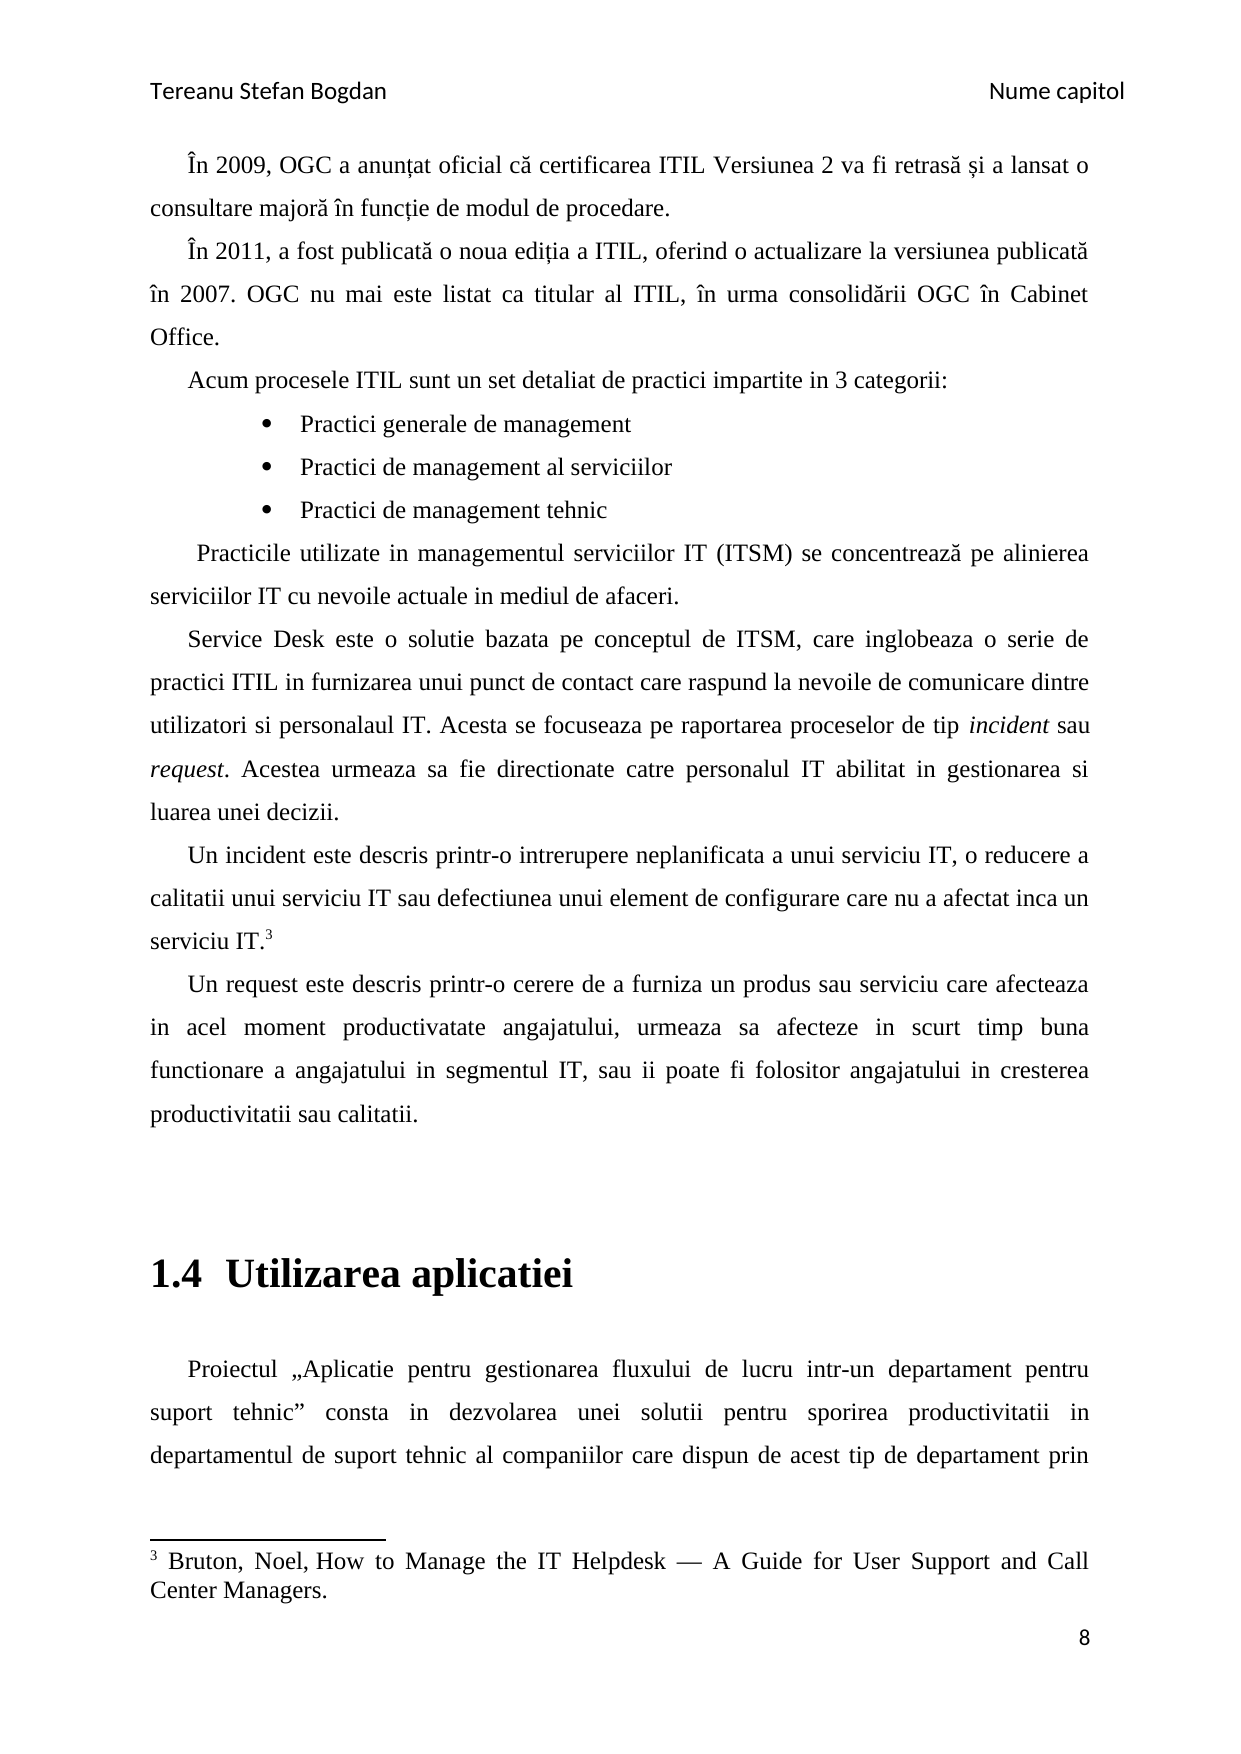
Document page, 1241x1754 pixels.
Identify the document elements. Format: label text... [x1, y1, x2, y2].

list Practici de management tehnic [262, 495, 1090, 524]
text Acum procesele ITIL sunt un set detaliat de practici impartite in 3 categorii: [150, 366, 1090, 394]
text În 2009, OGC a anunțat oficial că certificarea ITIL Versiunea 2 va fi retrasă și a lansat o consultare majoră în funcție de modul de procedare. [150, 150, 1090, 222]
text Un incident este descris printr-o intrerupere neplanificata a unui serviciu IT, o reducere a calitatii unui serviciu IT sau defectiunea unui element de configurare care nu a afectat inca un serviciu IT. [150, 840, 1090, 955]
text Un request este descris printr-o cerere de a furniza un produs sau serviciu care afecteaza in acel moment productivatate angajatului, urmeaza sa afecteze in scurt timp buna functionare a angajatului in segmentul IT, sau ii poate fi folositor angajatului in cresterea productivitatii sau calitatii. [150, 969, 1090, 1127]
text În 2011, a fost publicată o noua ediția a ITIL, oferind o actualizare la versiunea publicată în 2007. OGC nu mai este listat ca titular al ITIL, în urma consolidării OGC în Cabinet Office. [150, 236, 1090, 351]
list Practici generale de management [262, 409, 1090, 437]
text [150, 1354, 1090, 1469]
subtitle Utilizarea aplicatiei [150, 1249, 1090, 1297]
text Practicile utilizate in managementul serviciilor IT (ITSM) se concentrează pe alinierea serviciilor IT cu nevoile actuale in mediul de afaceri. [150, 538, 1090, 610]
text Service Desk este o solutie bazata pe conceptul de ITSM, care inglobeaza o serie de practici ITIL in furnizarea unui punct de contact care raspund la nevoile de comunicare dintre utilizatori si personalaul IT. Acesta se focuseaza pe raportarea proceselor de tip incident sau request. Acestea urmeaza sa fie directionate catre personalul IT abilitat in gestionarea si luarea unei decizii. [150, 624, 1090, 826]
list Practici de management al serviciilor [262, 452, 1090, 481]
